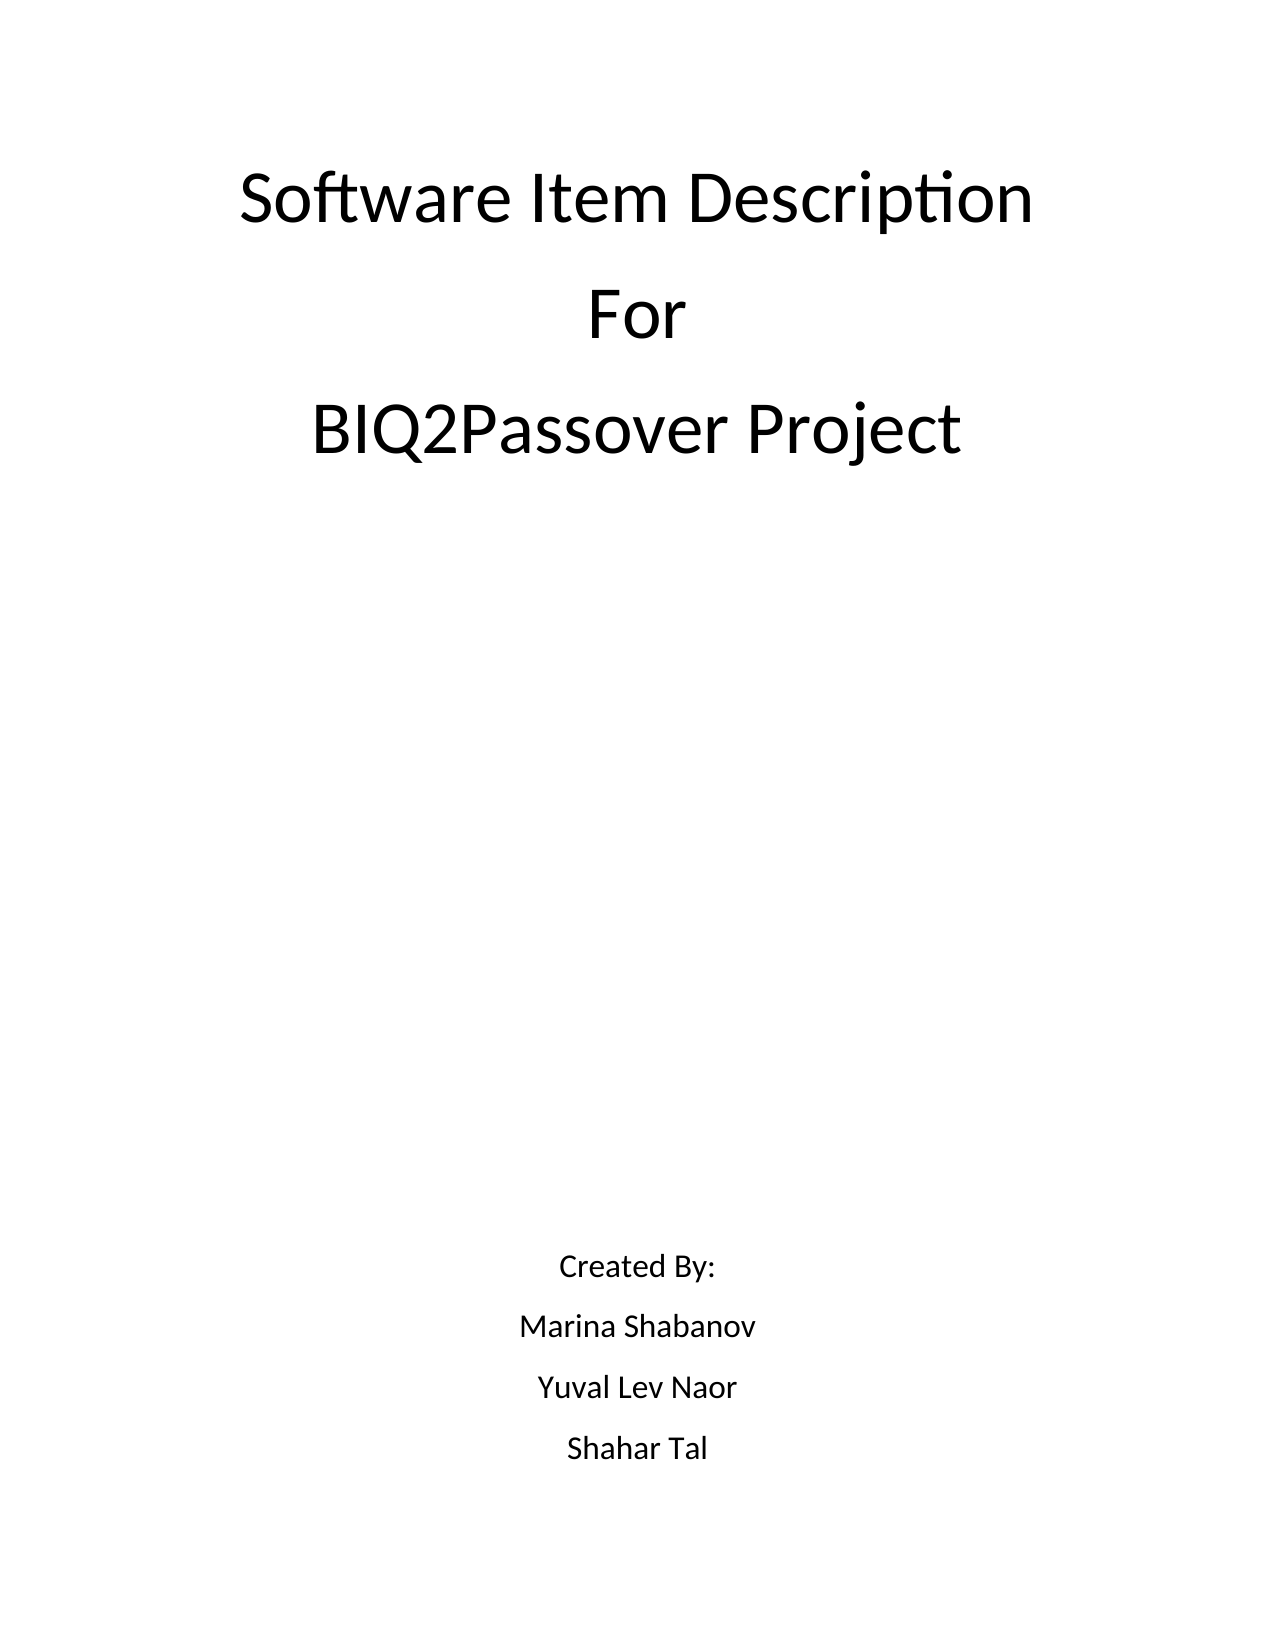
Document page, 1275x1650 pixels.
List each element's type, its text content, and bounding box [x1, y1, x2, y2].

text Shahar Tal [150, 1427, 1125, 1467]
text Yuval Lev Naor [150, 1366, 1125, 1407]
text Software Item Description [150, 150, 1125, 242]
text Created By: [150, 1245, 1125, 1286]
text BIQ2Passover Project [150, 381, 1125, 473]
text Marina Shabanov [150, 1306, 1125, 1346]
text For [150, 266, 1125, 357]
